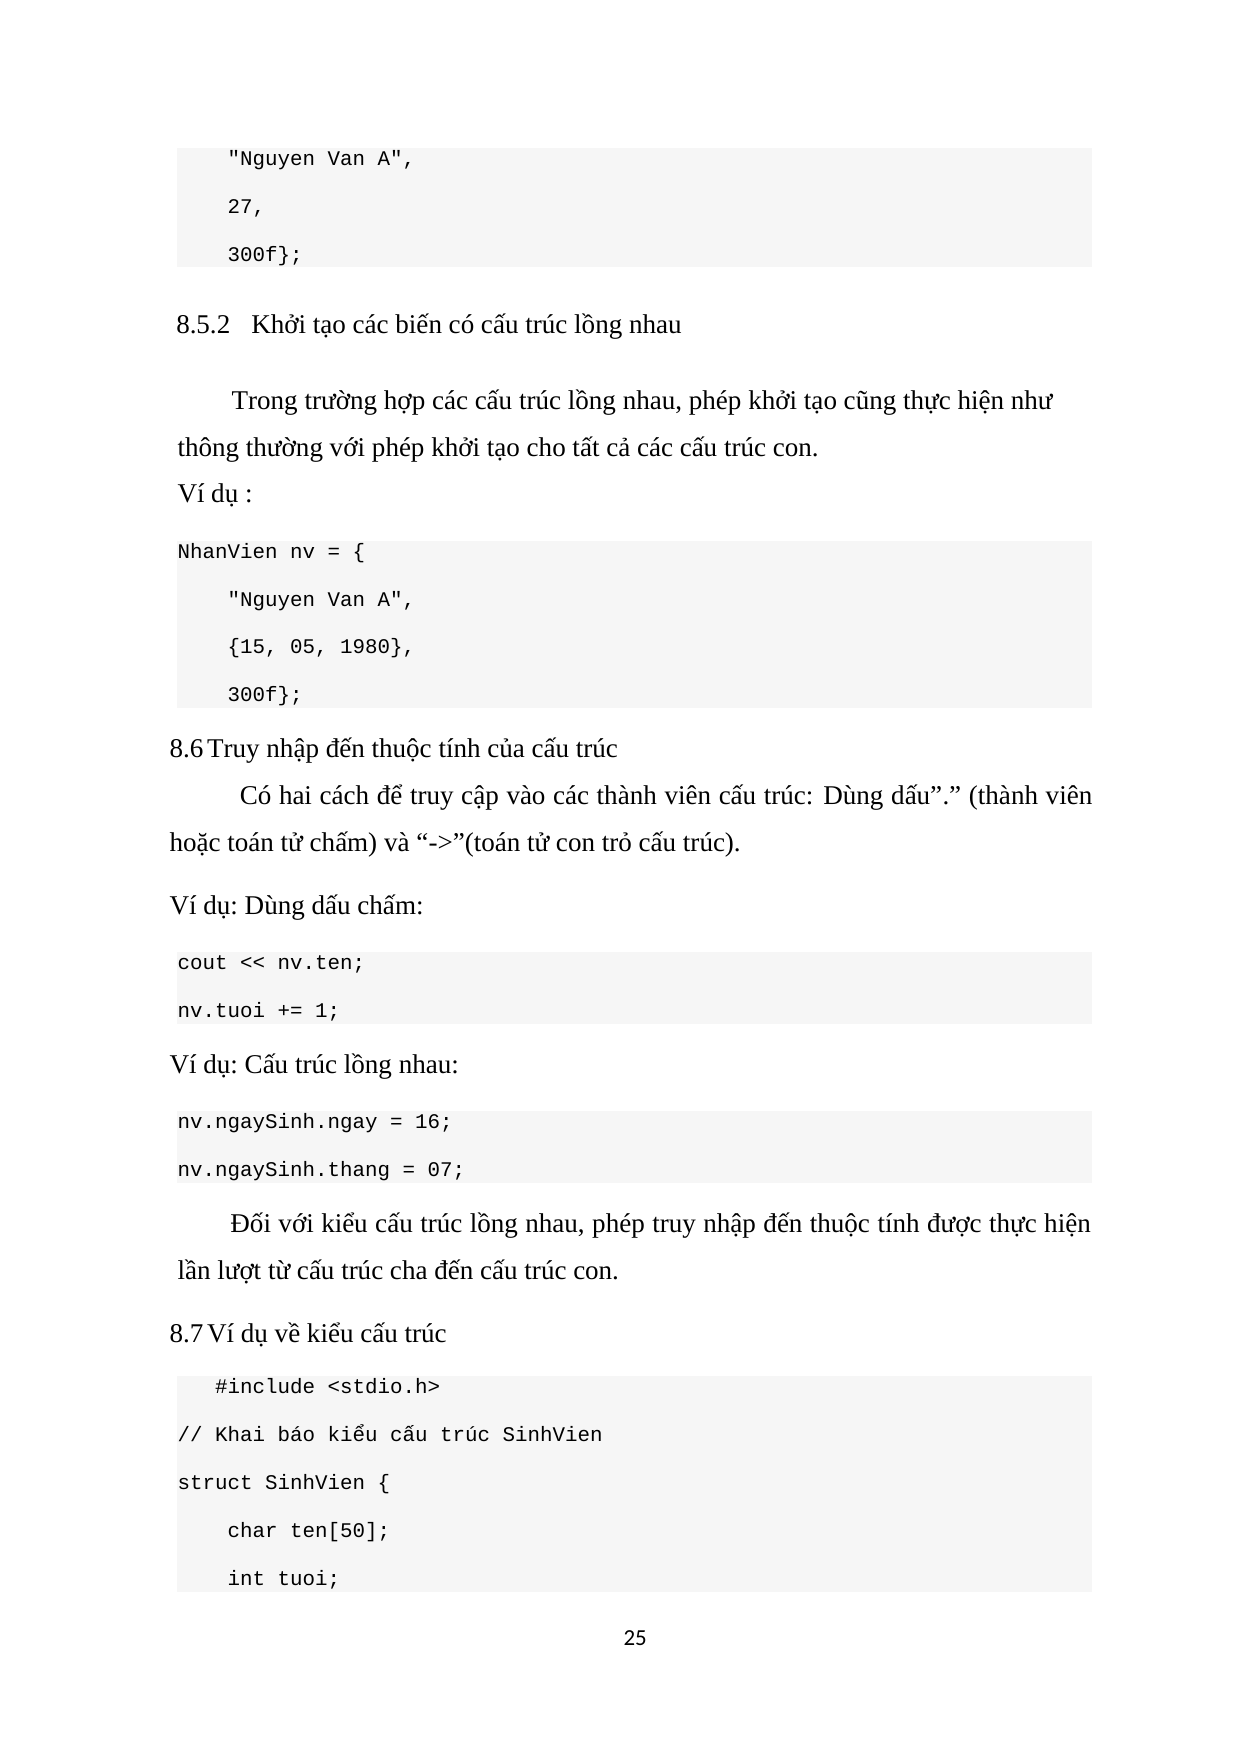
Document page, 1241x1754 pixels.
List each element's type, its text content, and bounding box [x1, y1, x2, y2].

text cout << nv.ten; [177, 952, 1092, 976]
text nv.tuoi += 1; [177, 1000, 1092, 1024]
text // Khai báo kiểu cấu trúc SinhVien [177, 1424, 1092, 1448]
text Đối với kiểu cấu trúc lồng nhau, phép truy nhập đến thuộc tính được thực hiện lần lượt từ cấu trúc cha đến cấu trúc con. [177, 1207, 1092, 1285]
text Ví dụ: Cấu trúc lồng nhau: [169, 1048, 1092, 1079]
text {15, 05, 1980}, [177, 636, 1092, 660]
text nv.ngaySinh.thang = 07; [177, 1159, 1092, 1183]
text char ten[50]; [177, 1520, 1092, 1544]
subtitle Truy nhập đến thuộc tính của cấu trúc [169, 732, 1092, 763]
text int tuoi; [177, 1568, 1092, 1592]
text 27, [177, 196, 1092, 219]
subtitle Ví dụ về kiểu cấu trúc [169, 1317, 1092, 1348]
text 300f}; [177, 243, 1092, 267]
text Có hai cách để truy cập vào các thành viên cấu trúc: Dùng dấu”.” (thành viên hoặc toán tử chấm) và “->”(toán tử con trỏ cấu trúc). [169, 779, 1092, 857]
text nv.ngaySinh.ngay = 16; [177, 1111, 1092, 1135]
text Trong trường hợp các cấu trúc lồng nhau, phép khởi tạo cũng thực hiện như thông thường với phép khởi tạo cho tất cả các cấu trúc con. Ví dụ : [177, 384, 1092, 508]
text 300f}; [177, 684, 1092, 708]
subtitle Khởi tạo các biến có cấu trúc lồng nhau [176, 308, 1092, 339]
text "Nguyen Van A", [177, 588, 1092, 612]
text Ví dụ: Dùng dấu chấm: [169, 889, 1092, 920]
text #include <stdio.h> [177, 1376, 1092, 1400]
text struct SinhVien { [177, 1472, 1092, 1496]
text NhanVien nv = { [177, 541, 1092, 564]
text "Nguyen Van A", [177, 148, 1092, 171]
